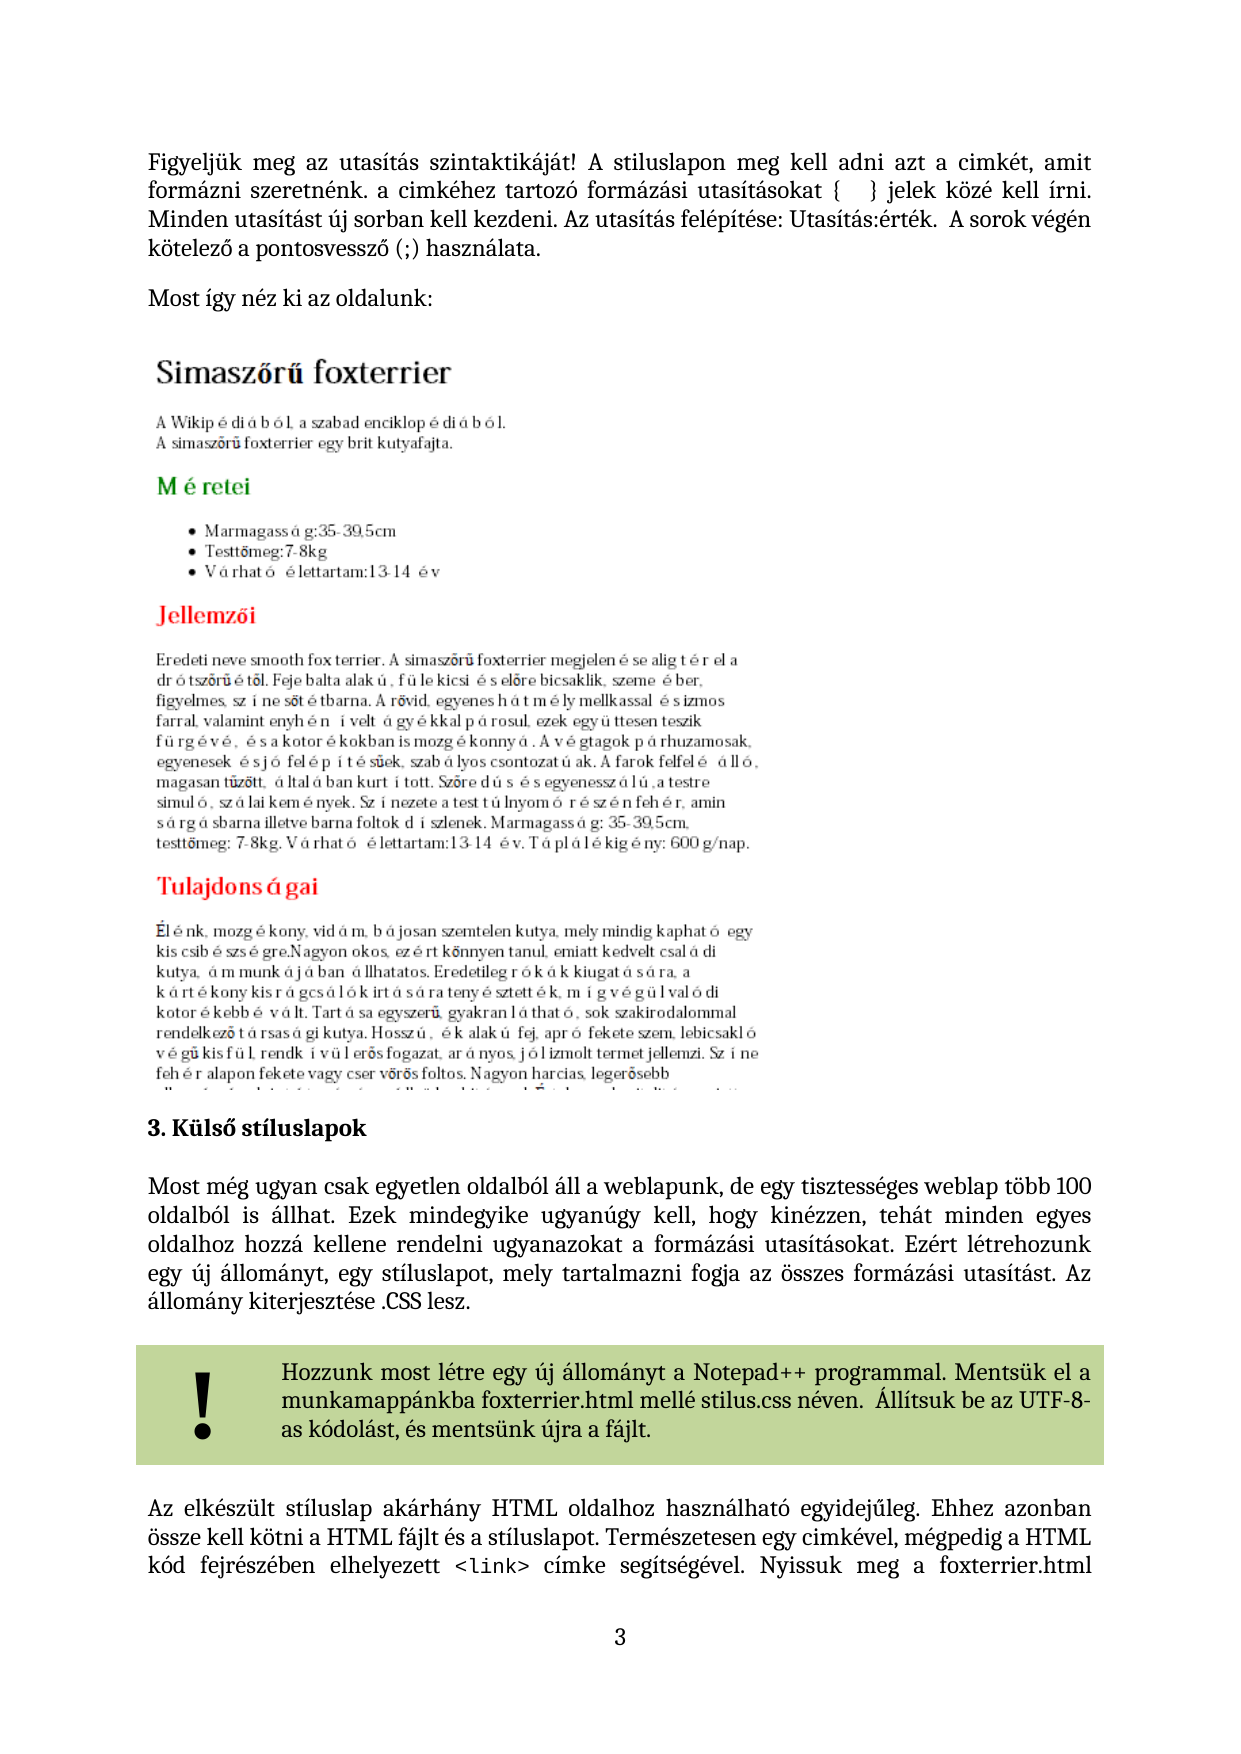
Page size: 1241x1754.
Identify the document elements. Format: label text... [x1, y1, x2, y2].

text Most még ugyan csak egyetlen oldalból áll a weblapunk, de egy tisztességes weblap több 100 oldalból is állhat. Ezek mindegyike ugyanúgy kell, hogy kinézzen, tehát minden egyes oldalhoz hozzá kellene rendelni ugyanazokat a formázási utasításokat. Ezért létrehozunk egy új állományt, egy stíluslapot, mely tartalmazni fogja az összes formázási utasítást. Az állomány kiterjesztése .CSS lesz. [148, 1172, 1093, 1316]
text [148, 1494, 1093, 1580]
table_header ! [136, 1345, 270, 1465]
text Most így néz ki az oldalunk: [148, 283, 1093, 312]
subtitle 3. Külső stíluslapok [148, 1114, 1093, 1143]
picture [147, 333, 769, 1090]
text Figyeljük meg az utasítás szintaktikáját! A stiluslapon meg kell adni azt a cimkét, amit formázni szeretnénk. a cimkéhez tartozó formázási utasításokat { } jelek közé kell írni. Minden utasítást új sorban kell kezdeni. Az utasítás felépítése: Utasítás:érték. A sorok végén kötelező a pontosvessző (;) használata. [148, 148, 1093, 263]
table_header Hozzunk most létre egy új állományt a Notepad++ programmal. Mentsük el a munkamappánkba foxterrier.html mellé stilus.css néven. Állítsuk be az UTF-8-as kódolást, és mentsünk újra a fájlt. [270, 1345, 1104, 1465]
